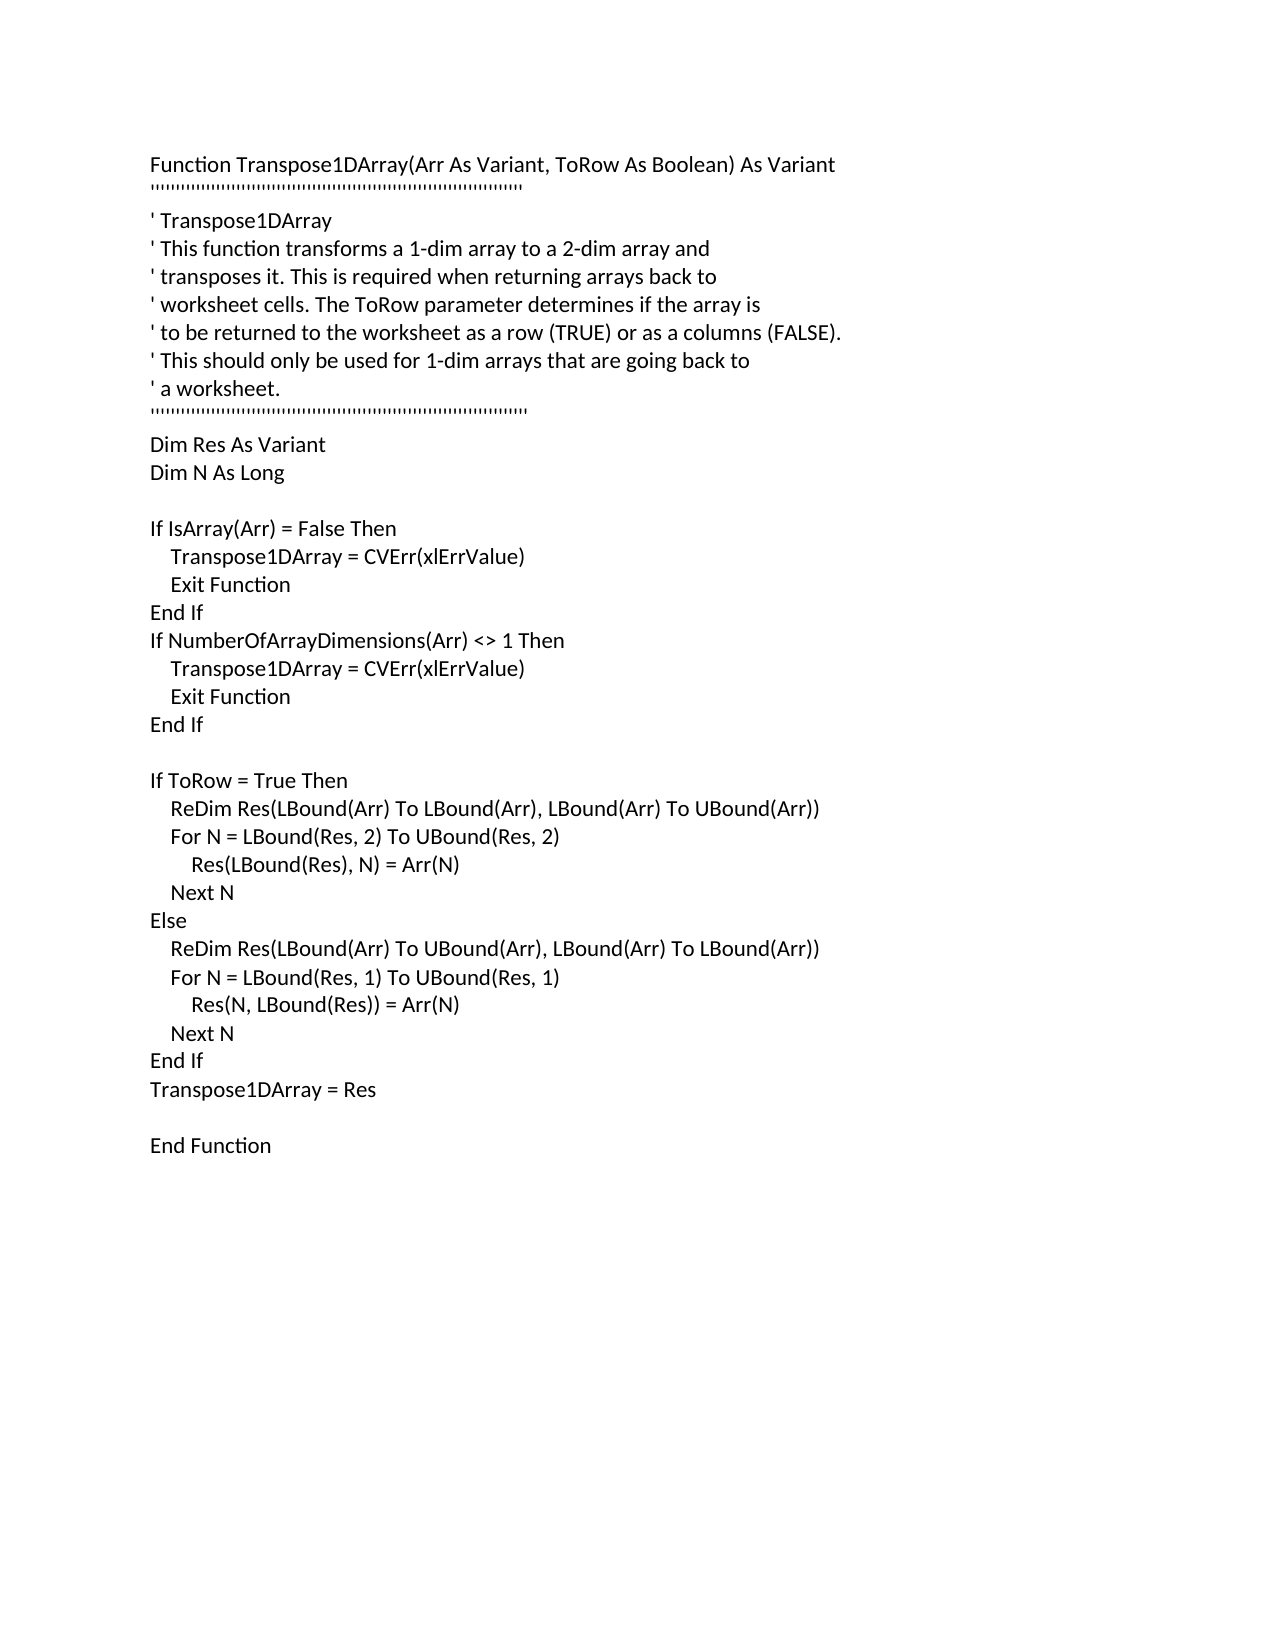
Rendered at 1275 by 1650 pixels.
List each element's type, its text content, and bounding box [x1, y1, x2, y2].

text Exit Function [150, 570, 1125, 598]
text Next N [150, 878, 1125, 907]
text Transpose1DArray = CVErr(xlErrValue) [150, 542, 1125, 570]
text ' This should only be used for 1-dim arrays that are going back to [150, 346, 1125, 374]
text Transpose1DArray = CVErr(xlErrValue) [150, 654, 1125, 682]
text End If [150, 1047, 1125, 1075]
text ' worksheet cells. The ToRow parameter determines if the array is [150, 290, 1125, 318]
text For N = LBound(Res, 1) To UBound(Res, 1) [150, 963, 1125, 991]
text ' This function transforms a 1-dim array to a 2-dim array and [150, 234, 1125, 262]
text For N = LBound(Res, 2) To UBound(Res, 2) [150, 822, 1125, 851]
text '''''''''''''''''''''''''''''''''''''''''''''''''''''''''''''''''''''''''' [150, 178, 1125, 206]
text Dim Res As Variant [150, 430, 1125, 458]
text End If [150, 710, 1125, 738]
text ' Transpose1DArray [150, 206, 1125, 234]
text ReDim Res(LBound(Arr) To LBound(Arr), LBound(Arr) To UBound(Arr)) [150, 794, 1125, 822]
text ReDim Res(LBound(Arr) To UBound(Arr), LBound(Arr) To LBound(Arr)) [150, 934, 1125, 963]
text If ToRow = True Then [150, 766, 1125, 794]
text Next N [150, 1019, 1125, 1047]
text Dim N As Long [150, 458, 1125, 486]
text ' a worksheet. [150, 374, 1125, 402]
text End If [150, 598, 1125, 626]
text ' transposes it. This is required when returning arrays back to [150, 262, 1125, 290]
text ''''''''''''''''''''''''''''''''''''''''''''''''''''''''''''''''''''''''''' [150, 402, 1125, 430]
text End Function [150, 1131, 1125, 1159]
text Else [150, 907, 1125, 934]
text Exit Function [150, 682, 1125, 710]
text If IsArray(Arr) = False Then [150, 514, 1125, 542]
text Transpose1DArray = Res [150, 1075, 1125, 1103]
text Res(LBound(Res), N) = Arr(N) [150, 851, 1125, 878]
text If NumberOfArrayDimensions(Arr) <> 1 Then [150, 626, 1125, 654]
text Res(N, LBound(Res)) = Arr(N) [150, 991, 1125, 1019]
text ' to be returned to the worksheet as a row (TRUE) or as a columns (FALSE). [150, 318, 1125, 346]
text Function Transpose1DArray(Arr As Variant, ToRow As Boolean) As Variant [150, 150, 1125, 178]
